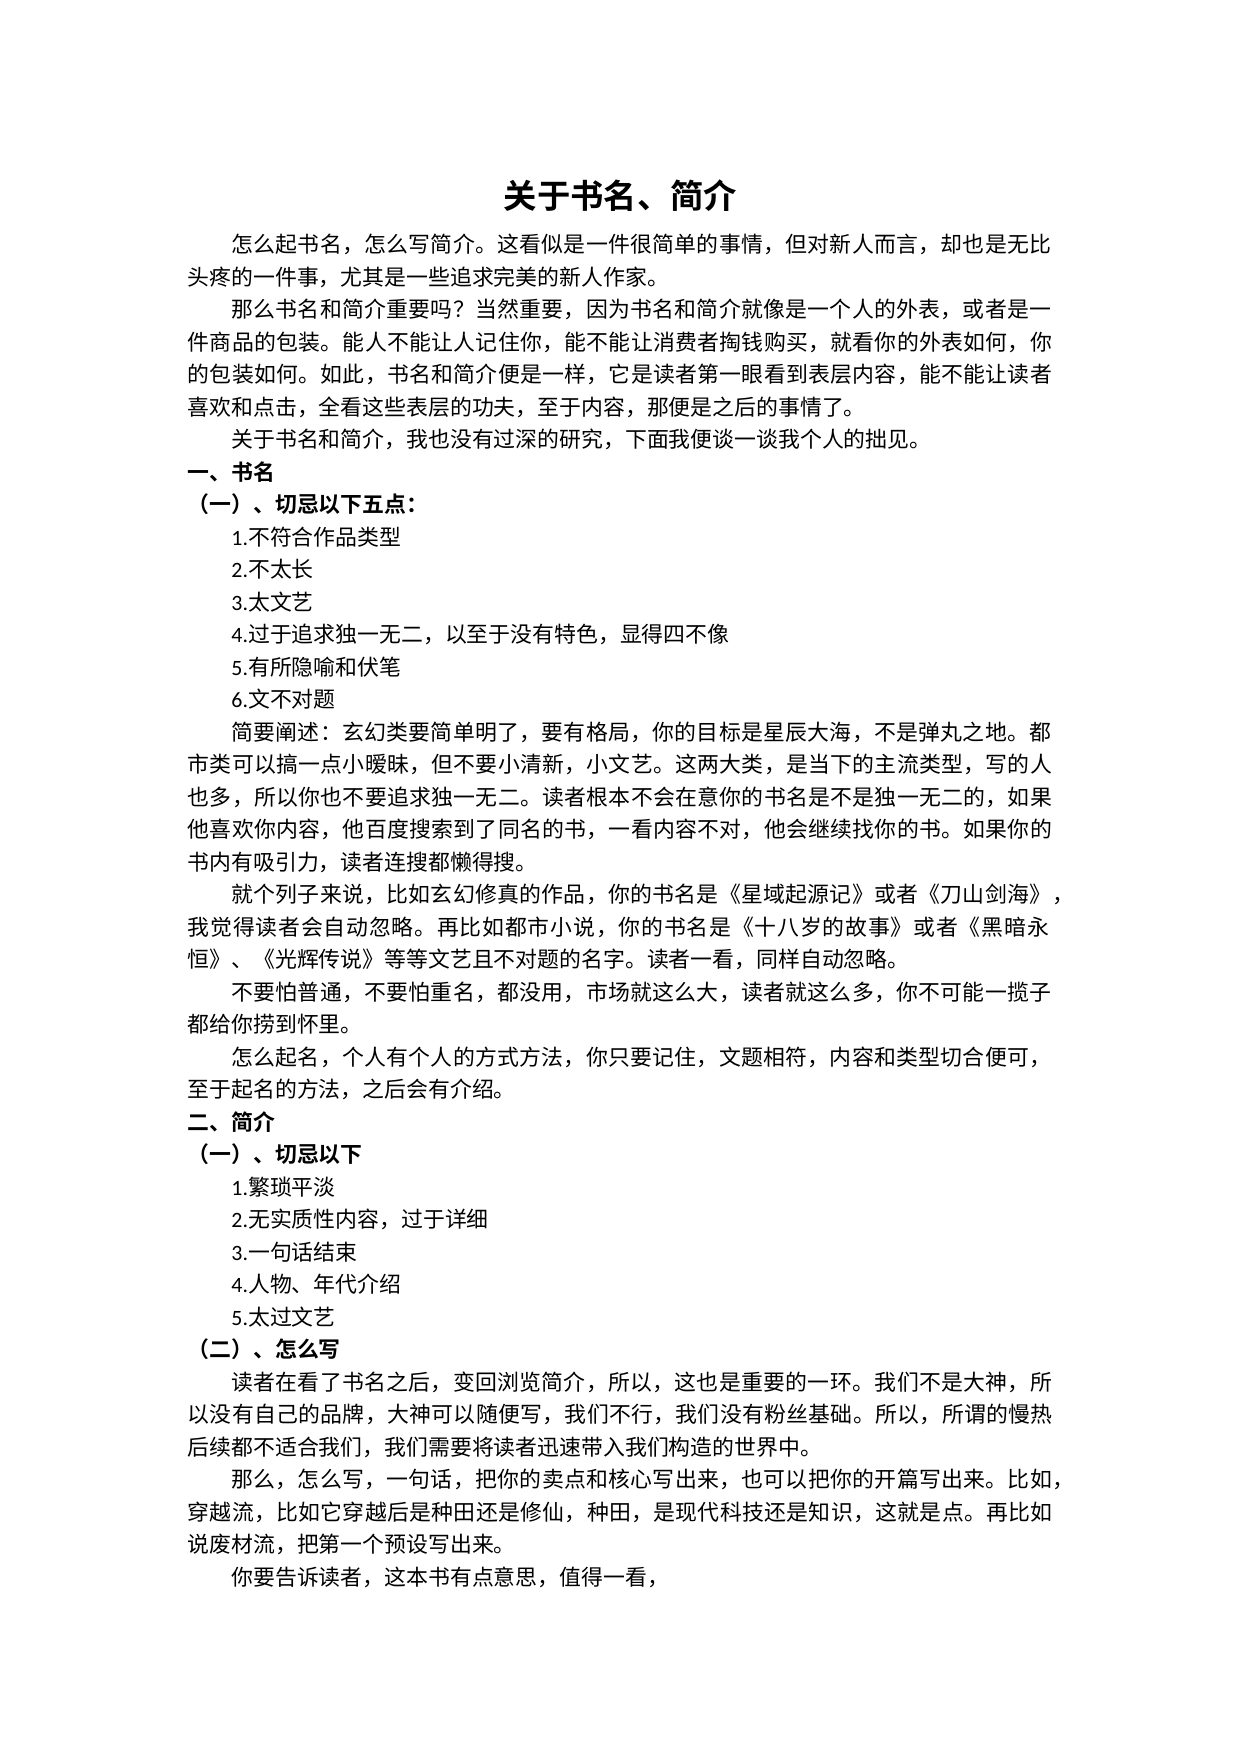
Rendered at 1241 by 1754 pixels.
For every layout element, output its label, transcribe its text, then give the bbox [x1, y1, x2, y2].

text 一、书名 [187, 454, 1053, 487]
text 1.不符合作品类型 [187, 519, 1053, 552]
list 5.太过文艺 [187, 1299, 1053, 1332]
text 怎么起名，个人有个人的方式方法，你只要记住，文题相符，内容和类型切合便可，至于起名的方法，之后会有介绍。 [187, 1039, 1053, 1104]
list 4.人物、年代介绍 [187, 1267, 1053, 1299]
text 那么书名和简介重要吗？当然重要，因为书名和简介就像是一个人的外表，或者是一件商品的包装。能人不能让人记住你，能不能让消费者掏钱购买，就看你的外表如何，你的包装如何。如此，书名和简介便是一样，它是读者第一眼看到表层内容，能不能让读者喜欢和点击，全看这些表层的功夫，至于内容，那便是之后的事情了。 [187, 292, 1053, 422]
list 读者在看了书名之后，变回浏览简介，所以，这也是重要的一环。我们不是大神，所以没有自己的品牌，大神可以随便写，我们不行，我们没有粉丝基础。所以，所谓的慢热，后续都不适合我们，我们需要将读者迅速带入我们构造的世界中。 [187, 1364, 1053, 1462]
text 2.不太长 [187, 552, 1053, 584]
text 3.太文艺 [187, 584, 1053, 617]
text 5.有所隐喻和伏笔 [187, 649, 1053, 682]
list 那么，怎么写，一句话，把你的卖点和核心写出来，也可以把你的开篇写出来。比如，穿越流，比如它穿越后是种田还是修仙，种田，是现代科技还是知识，这就是点。再比如说废材流，把第一个预设写出来。 [187, 1462, 1053, 1559]
text 简要阐述：玄幻类要简单明了，要有格局，你的目标是星辰大海，不是弹丸之地。都市类可以搞一点小暧昧，但不要小清新，小文艺。这两大类，是当下的主流类型，写的人也多，所以你也不要追求独一无二。读者根本不会在意你的书名是不是独一无二的，如果他喜欢你内容，他百度搜索到了同名的书，一看内容不对，他会继续找你的书。如果你的书内有吸引力，读者连搜都懒得搜。 [187, 714, 1053, 877]
text 怎么起书名，怎么写简介。这看似是一件很简单的事情，但对新人而言，却也是无比头疼的一件事，尤其是一些追求完美的新人作家。 [187, 227, 1053, 292]
text 关于书名和简介，我也没有过深的研究，下面我便谈一谈我个人的拙见。 [187, 422, 1053, 454]
text 不要怕普通，不要怕重名，都没用，市场就这么大，读者就这么多，你不可能一揽子都给你捞到怀里。 [187, 974, 1053, 1039]
list 3.一句话结束 [187, 1234, 1053, 1267]
list （二）、怎么写 [187, 1332, 1053, 1364]
list 简介 [187, 1104, 1053, 1137]
list 1.繁琐平淡 [187, 1169, 1053, 1202]
text 6.文不对题 [187, 682, 1053, 714]
text 就个列子来说，比如玄幻修真的作品，你的书名是《星域起源记》或者《刀山剑海》，我觉得读者会自动忽略。再比如都市小说，你的书名是《十八岁的故事》或者《黑暗永恒》、《光辉传说》等等文艺且不对题的名字。读者一看，同样自动忽略。 [187, 877, 1053, 974]
list 、切忌以下 [187, 1137, 1053, 1169]
text （一）、切忌以下五点： [187, 487, 1053, 519]
text 4.过于追求独一无二，以至于没有特色，显得四不像 [187, 617, 1053, 649]
text 关于书名、简介 [187, 162, 1053, 227]
list 你要告诉读者，这本书有点意思，值得一看， [187, 1559, 1053, 1592]
list 2.无实质性内容，过于详细 [187, 1202, 1053, 1234]
